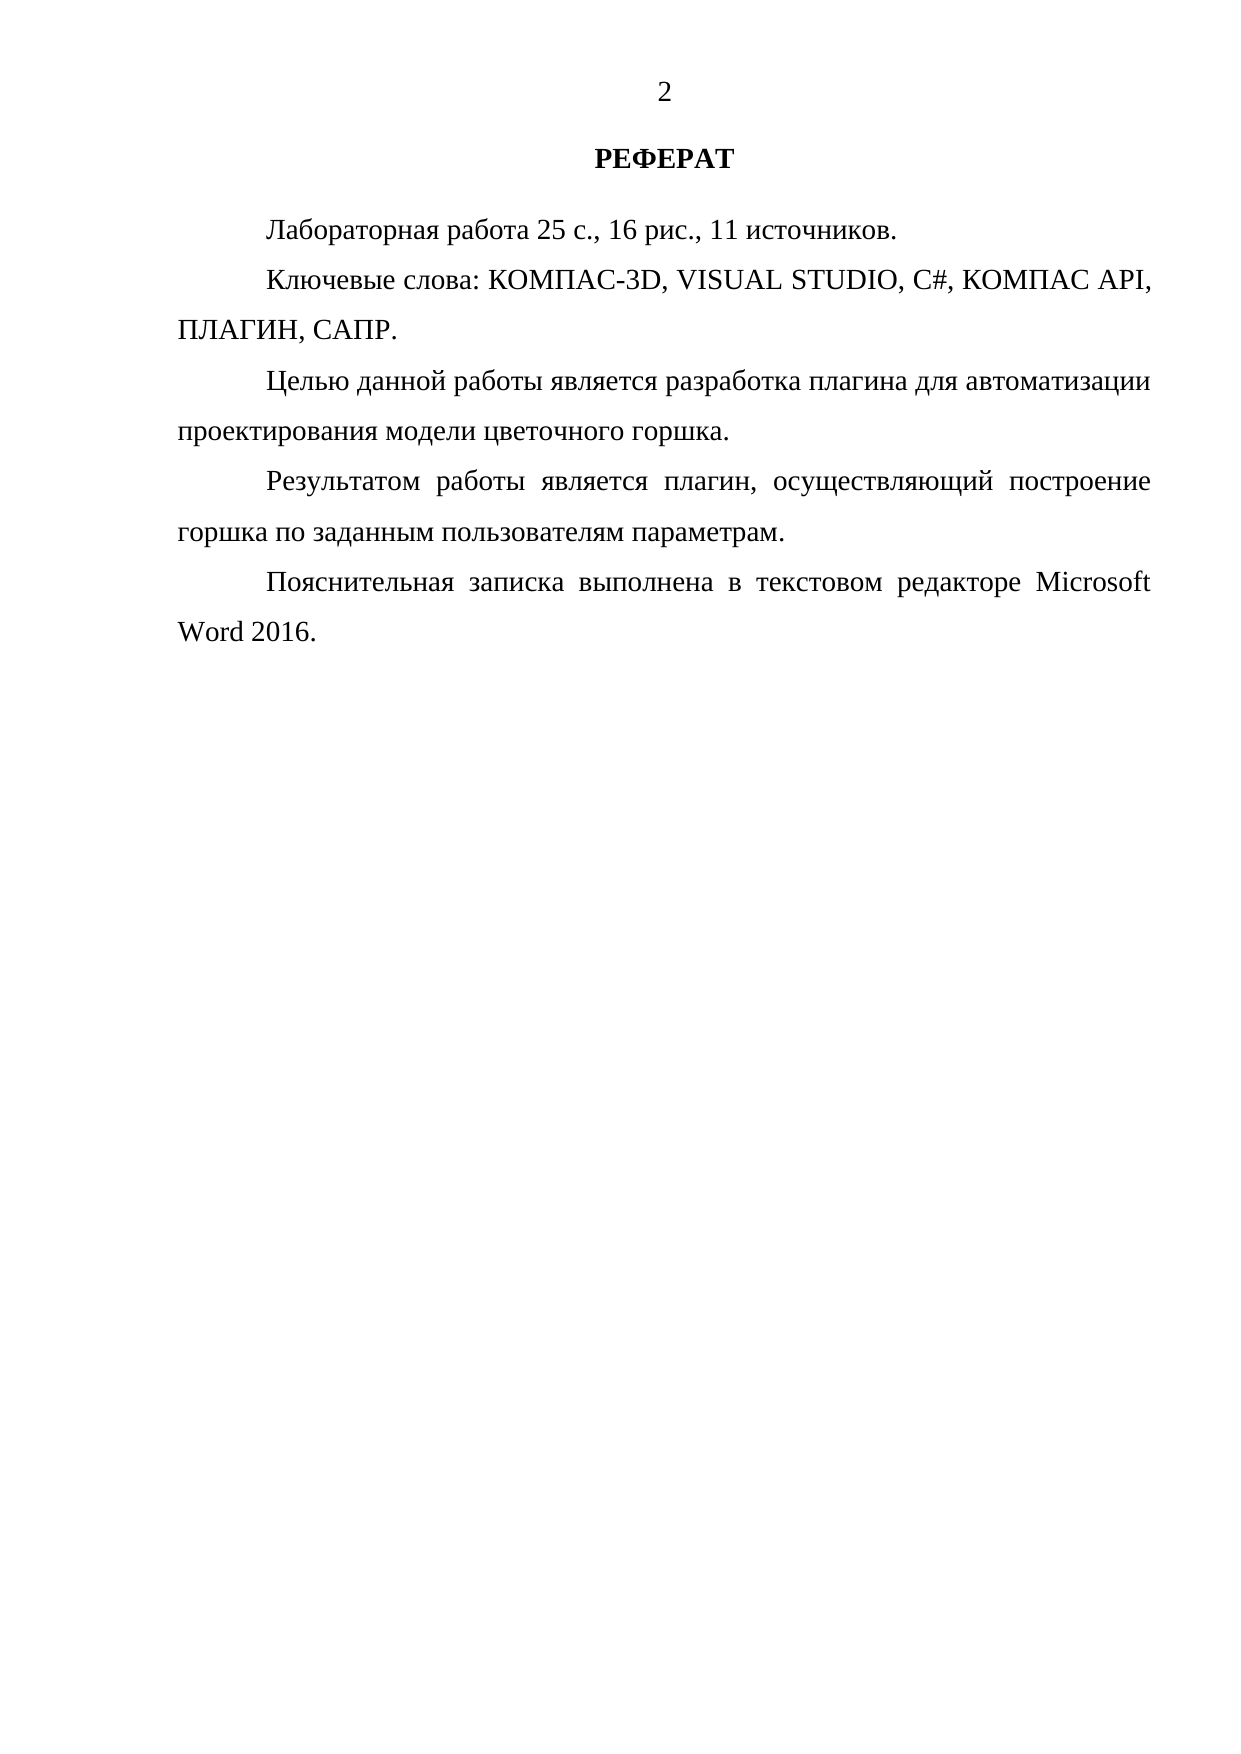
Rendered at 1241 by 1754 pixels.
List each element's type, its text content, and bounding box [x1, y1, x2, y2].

text РЕФЕРАТ [177, 141, 1152, 174]
text Результатом работы является плагин, осуществляющий построение горшка по заданным пользователям параметрам. [177, 463, 1152, 547]
text Ключевые слова: КОМПАС-3D, VISUAL STUDIO, C#, КОМПАС API, ПЛАГИН, САПР. [177, 262, 1152, 346]
text Лабораторная работа 25 с., 16 рис., 11 источников. [177, 212, 1152, 245]
text Целью данной работы является разработка плагина для автоматизации проектирования модели цветочного горшка. [177, 363, 1152, 447]
text Пояснительная записка выполнена в текстовом редакторе Microsoft Word 2016. [177, 564, 1152, 648]
